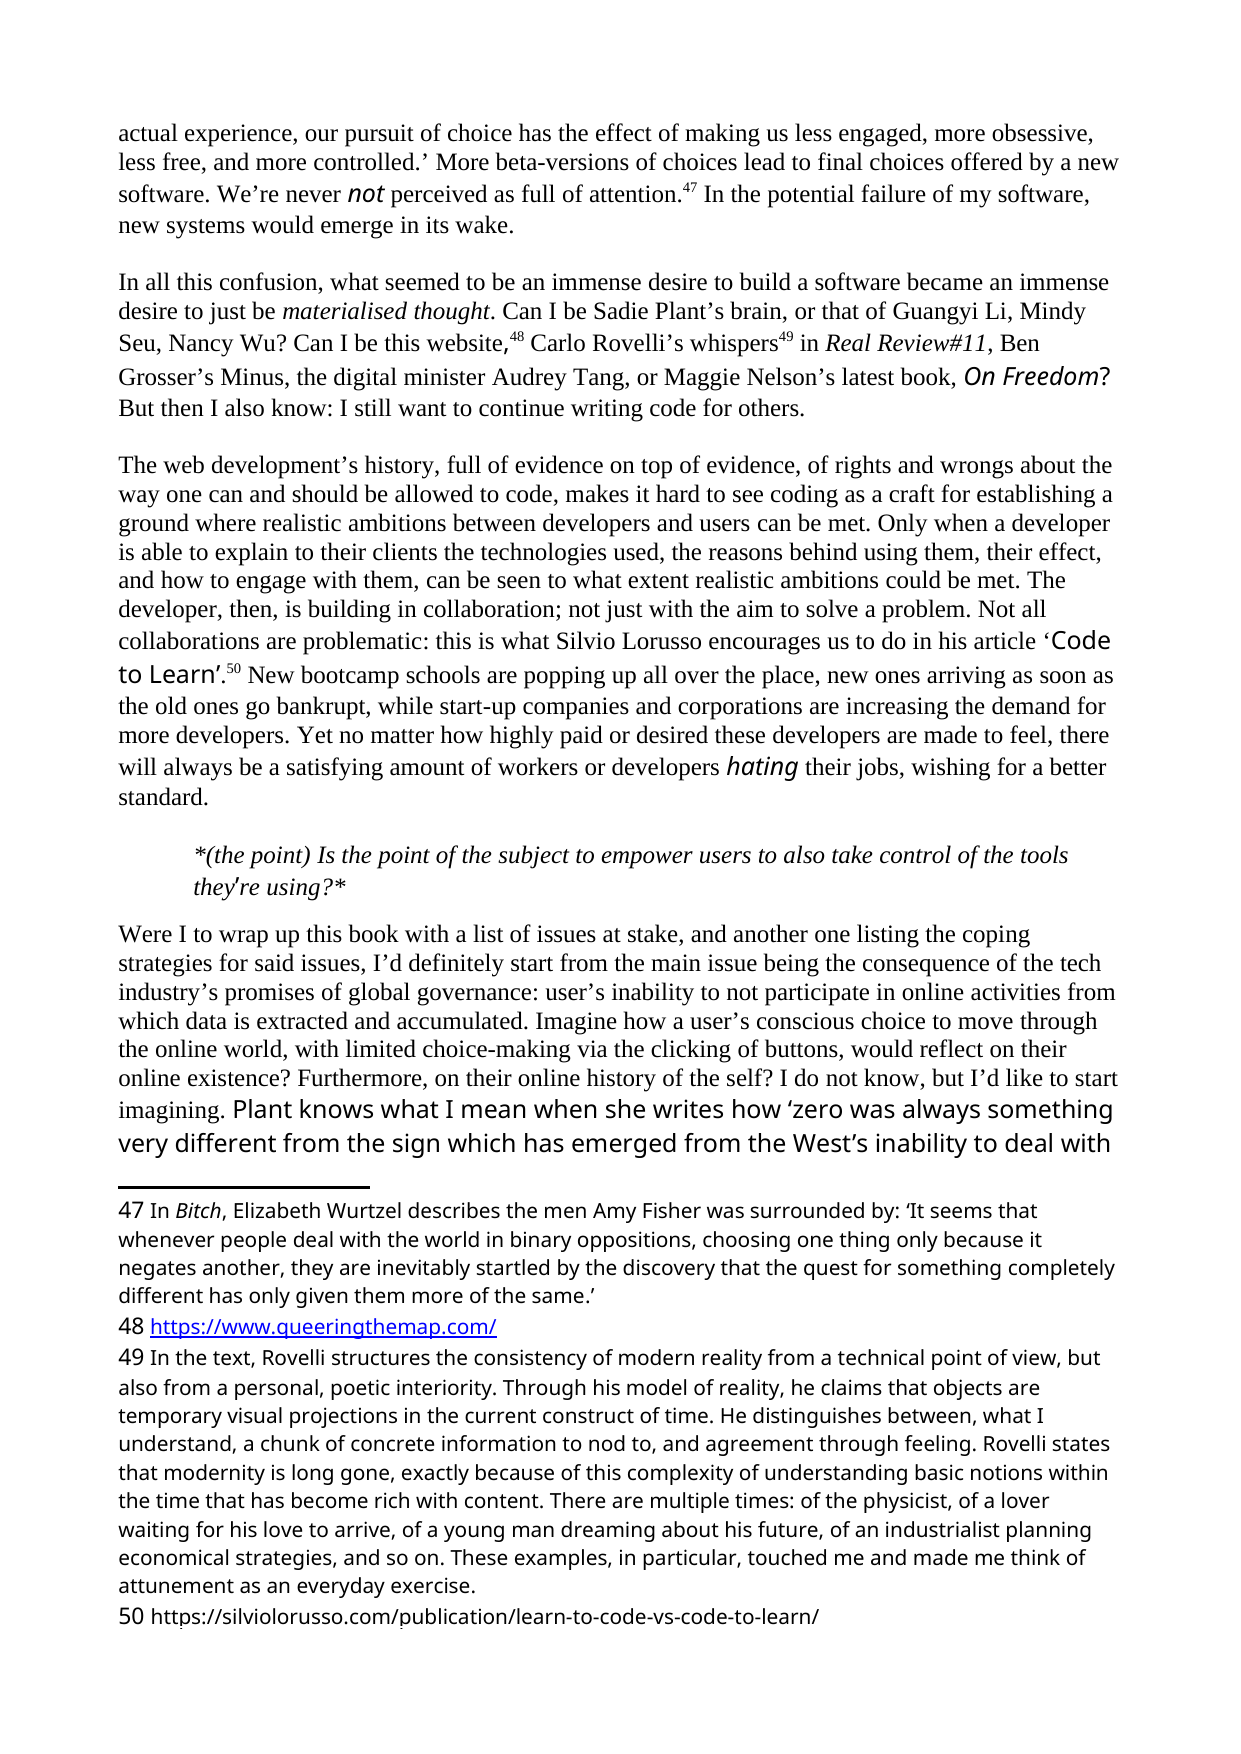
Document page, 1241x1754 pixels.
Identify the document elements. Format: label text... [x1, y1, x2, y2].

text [118, 118, 1122, 238]
text In all this confusion, what seemed to be an immense desire to build a software became an immense desire to just be materialised thought. Can I be Sadie Plant’s brain, or that of Guangyi Li, Mindy Seu, Nancy Wu? Can I be this website, Carlo Rovelli’s whispers in Real Review#11, Ben Grosser’s Minus, the digital minister Audrey Tang, or Maggie Nelson’s latest book, On Freedom? But then I also know: I still want to continue writing code for others. [118, 267, 1122, 422]
text *(the point) Is the point of the subject to empower users to also take control of the tools they’re using?* [193, 840, 1122, 903]
text Were I to wrap up this book with a list of issues at stake, and another one listing the coping strategies for said issues, I’d definitely start from the main issue being the consequence of the tech industry’s promises of global governance: user’s inability to not participate in online activities from which data is extracted and accumulated. Imagine how a user’s conscious choice to move through the online world, with limited choice-making via the clicking of buttons, would reflect on their online existence? Furthermore, on their online history of the self? I do not know, but I’d like to start imagining. Plant knows what I mean when she writes how ‘zero was always something very different from the sign which has emerged from the West’s inability to deal with anything which, like zero, is neither something in particular nor nothing at all.’ — Sadie Plant, Zeros and Ones. [118, 919, 1122, 1160]
text The web development’s history, full of evidence on top of evidence, of rights and wrongs about the way one can and should be allowed to code, makes it hard to see coding as a craft for establishing a ground where realistic ambitions between developers and users can be met. Only when a developer is able to explain to their clients the technologies used, the reasons behind using them, their effect, and how to engage with them, can be seen to what extent realistic ambitions could be met. The developer, then, is building in collaboration; not just with the aim to solve a problem. Not all collaborations are problematic: this is what Silvio Lorusso encourages us to do in his article ‘Code to Learn’. New bootcamp schools are popping up all over the place, new ones arriving as soon as the old ones go bankrupt, while start-up companies and corporations are increasing the demand for more developers. Yet no matter how highly paid or desired these developers are made to feel, there will always be a satisfying amount of workers or developers hating their jobs, wishing for a better standard. [118, 450, 1122, 811]
